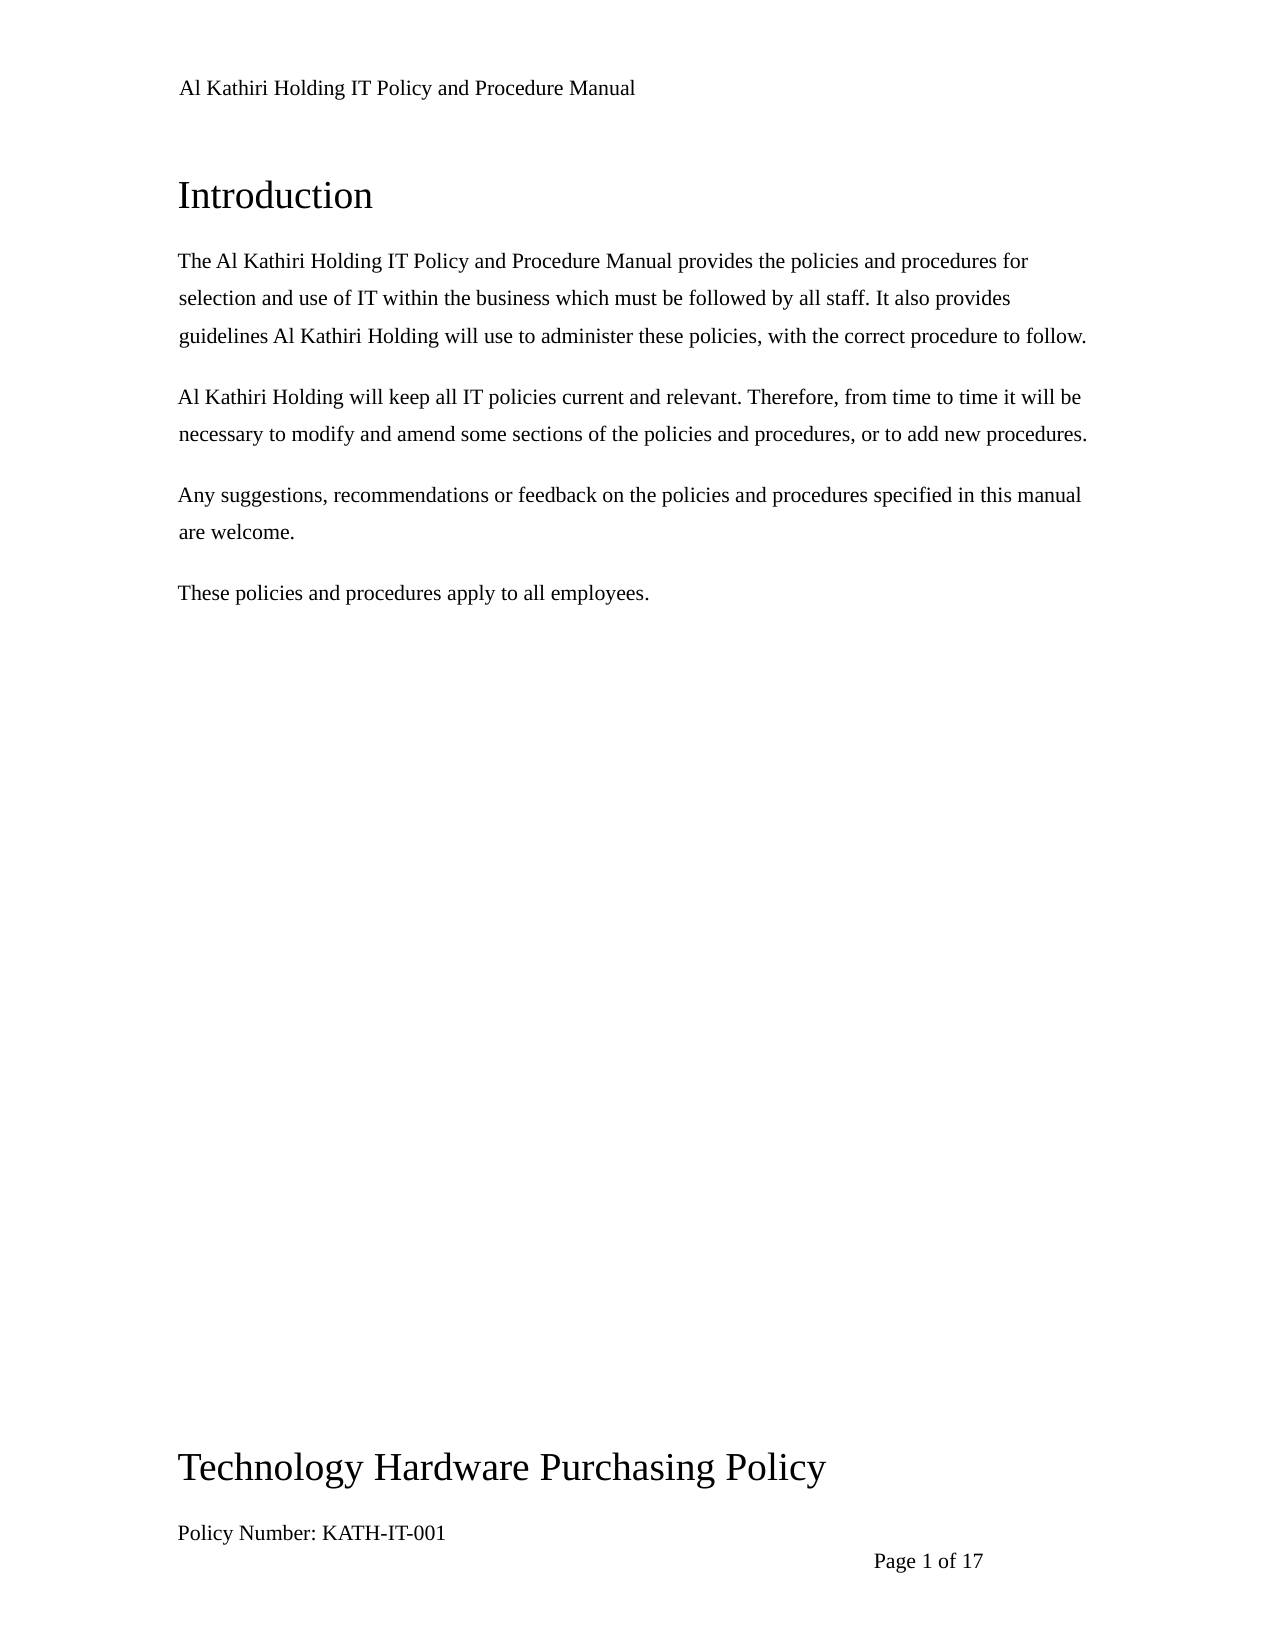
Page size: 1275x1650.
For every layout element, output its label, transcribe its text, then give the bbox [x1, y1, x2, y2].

text Policy Number: KATH-IT-001 [177, 1520, 1093, 1546]
subtitle Introduction [177, 171, 1093, 217]
subtitle Technology Hardware Purchasing Policy [177, 1443, 1093, 1489]
text Al Kathiri Holding will keep all IT policies current and relevant. Therefore, from time to time it will be necessary to modify and amend some sections of the policies and procedures, or to add new procedures. [177, 384, 1093, 446]
text The Al Kathiri Holding IT Policy and Procedure Manual provides the policies and procedures for selection and use of IT within the business which must be followed by all staff. It also provides guidelines Al Kathiri Holding will use to administer these policies, with the correct procedure to follow. [177, 248, 1093, 348]
text These policies and procedures apply to all employees. [177, 579, 1093, 605]
text Any suggestions, recommendations or feedback on the policies and procedures specified in this manual are welcome. [177, 482, 1093, 544]
